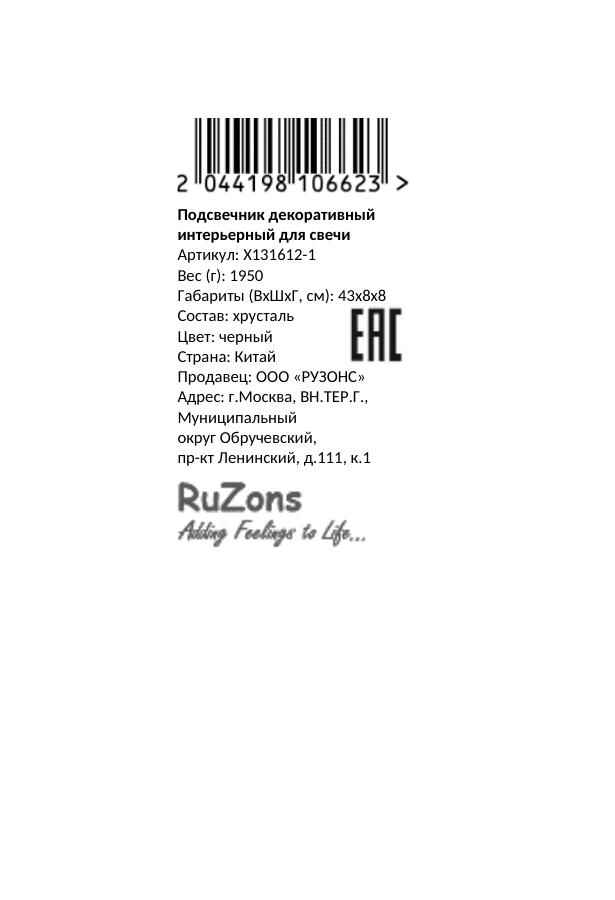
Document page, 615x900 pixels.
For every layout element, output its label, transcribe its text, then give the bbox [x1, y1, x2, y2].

text пр-кт Ленинский, д.111, к.1 [177, 448, 526, 468]
text Муниципальный [177, 407, 526, 427]
text Артикул: X131612-1 [162, 244, 526, 265]
text Продавец: ООО «РУЗОНС» [177, 366, 526, 387]
text Подсвечник декоративный [177, 204, 526, 224]
text Страна: Китай [177, 346, 526, 366]
picture [175, 475, 369, 551]
text Вес (г): 1950 [177, 265, 526, 285]
text Состав: хрусталь [177, 306, 526, 326]
picture [177, 118, 409, 194]
text Адрес: г.Москва, ВН.ТЕР.Г., [177, 387, 526, 407]
text округ Обручевский, [177, 427, 526, 448]
text Цвет: черный [177, 326, 526, 346]
text Габариты (ВхШхГ, см): 43х8х8 [177, 285, 526, 306]
text интерьерный для свечи [177, 224, 526, 244]
